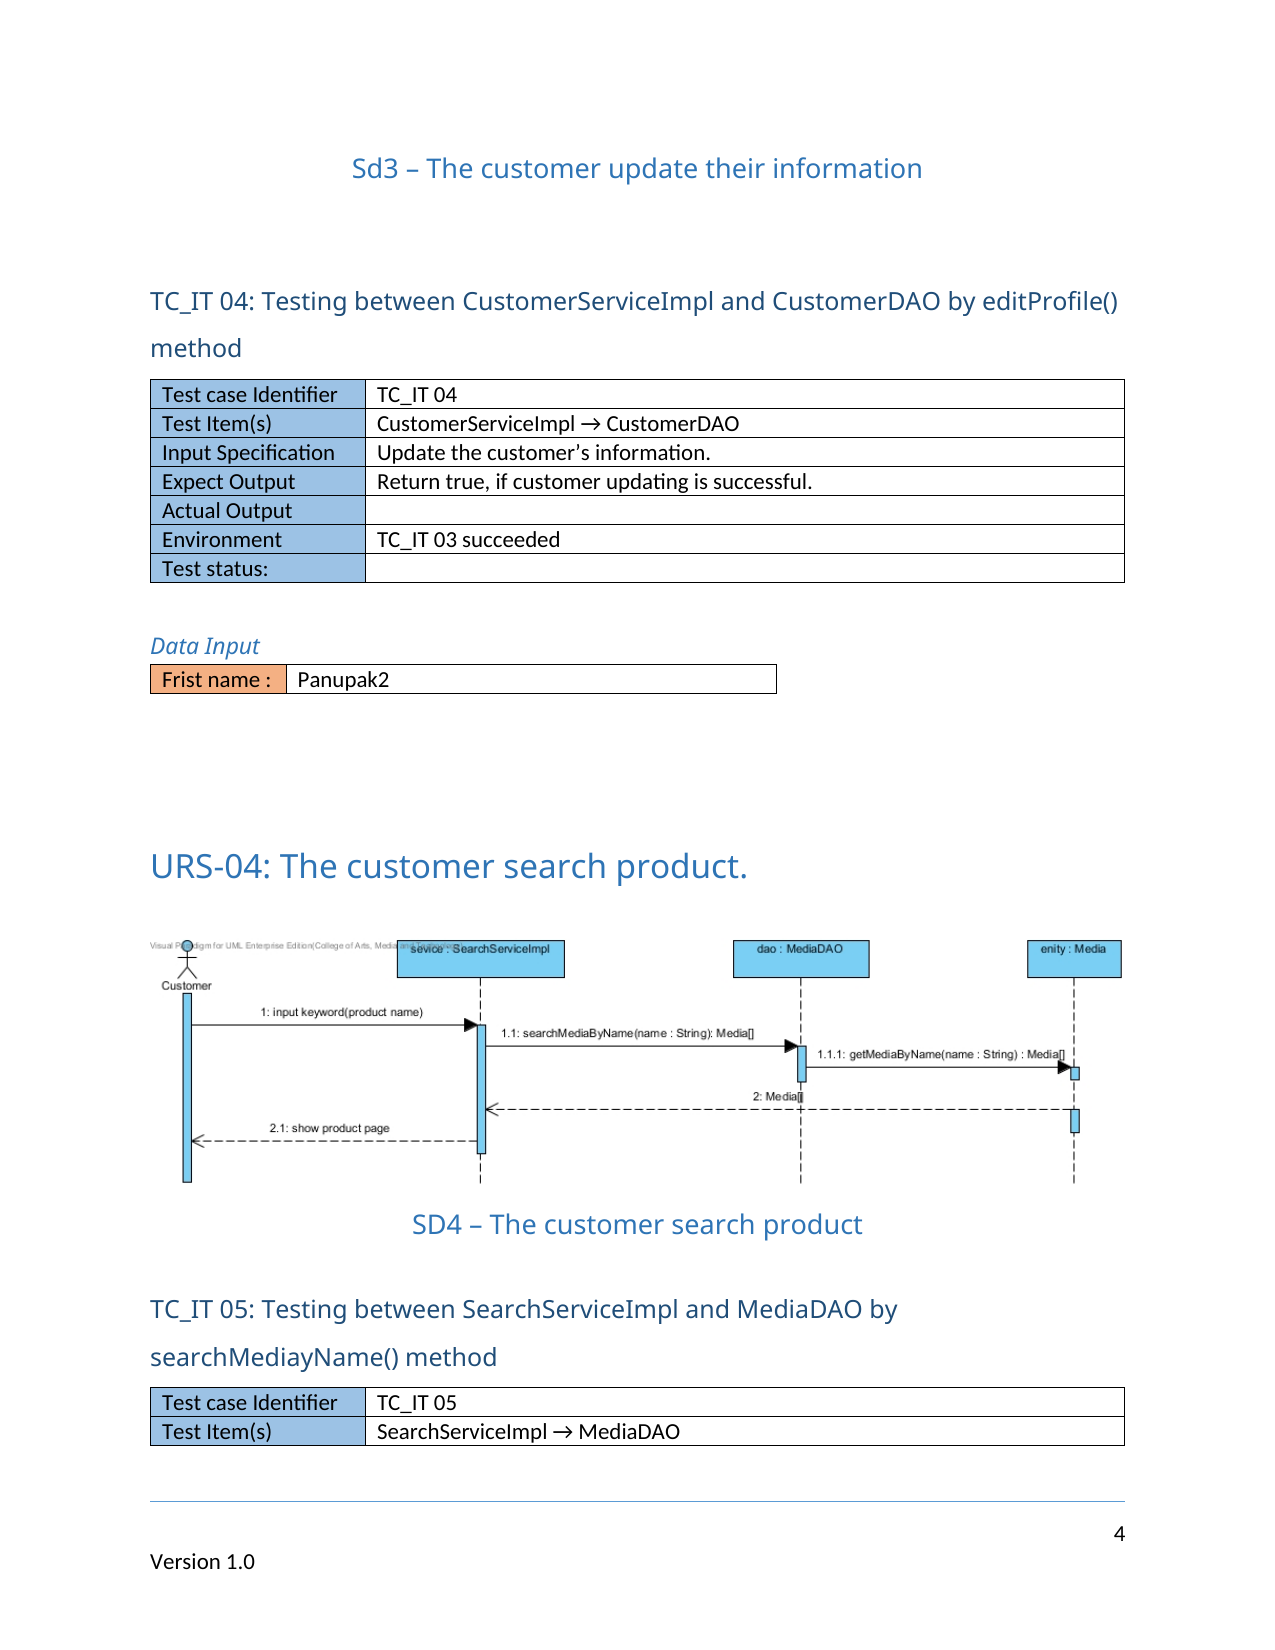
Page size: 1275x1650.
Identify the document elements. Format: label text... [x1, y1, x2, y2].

table_cell Test Item(s) [151, 409, 365, 437]
table_cell Test status: [151, 554, 365, 582]
table_cell Input Specification [151, 438, 365, 466]
table_header TC_IT 04 [366, 380, 1124, 408]
table_cell Update the customer’s information. [366, 438, 1124, 466]
subtitle TC_IT 05: Testing between SearchServiceImpl and MediaDAO by searchMediayName() method [150, 1292, 1125, 1373]
table_cell SearchServiceImpl → MediaDAO [366, 1417, 1124, 1445]
table_cell [366, 554, 1124, 582]
subtitle Sd3 – The customer update their information [150, 150, 1125, 187]
table_cell Expect Output [151, 467, 365, 495]
subtitle SD4 – The customer search product [150, 1205, 1125, 1242]
subtitle Data Input [150, 630, 1125, 661]
picture [150, 938, 1125, 1187]
table_cell CustomerServiceImpl → CustomerDAO [366, 409, 1124, 437]
subtitle TC_IT 04: Testing between CustomerServiceImpl and CustomerDAO by editProfile() method [150, 283, 1125, 365]
table_header Frist name : [151, 665, 286, 693]
table_cell [366, 496, 1124, 524]
subtitle URS-04: The customer search product. [150, 843, 1125, 888]
table_cell Return true, if customer updating is successful. [366, 467, 1124, 495]
table_header Test case Identifier [151, 1388, 365, 1416]
table_cell TC_IT 03 succeeded [366, 525, 1124, 553]
table_header TC_IT 05 [366, 1388, 1124, 1416]
table_cell Environment [151, 525, 365, 553]
table_header Panupak2 [287, 665, 776, 693]
table_header Test case Identifier [151, 380, 365, 408]
table_cell Actual Output [151, 496, 365, 524]
table_cell Test Item(s) [151, 1417, 365, 1445]
